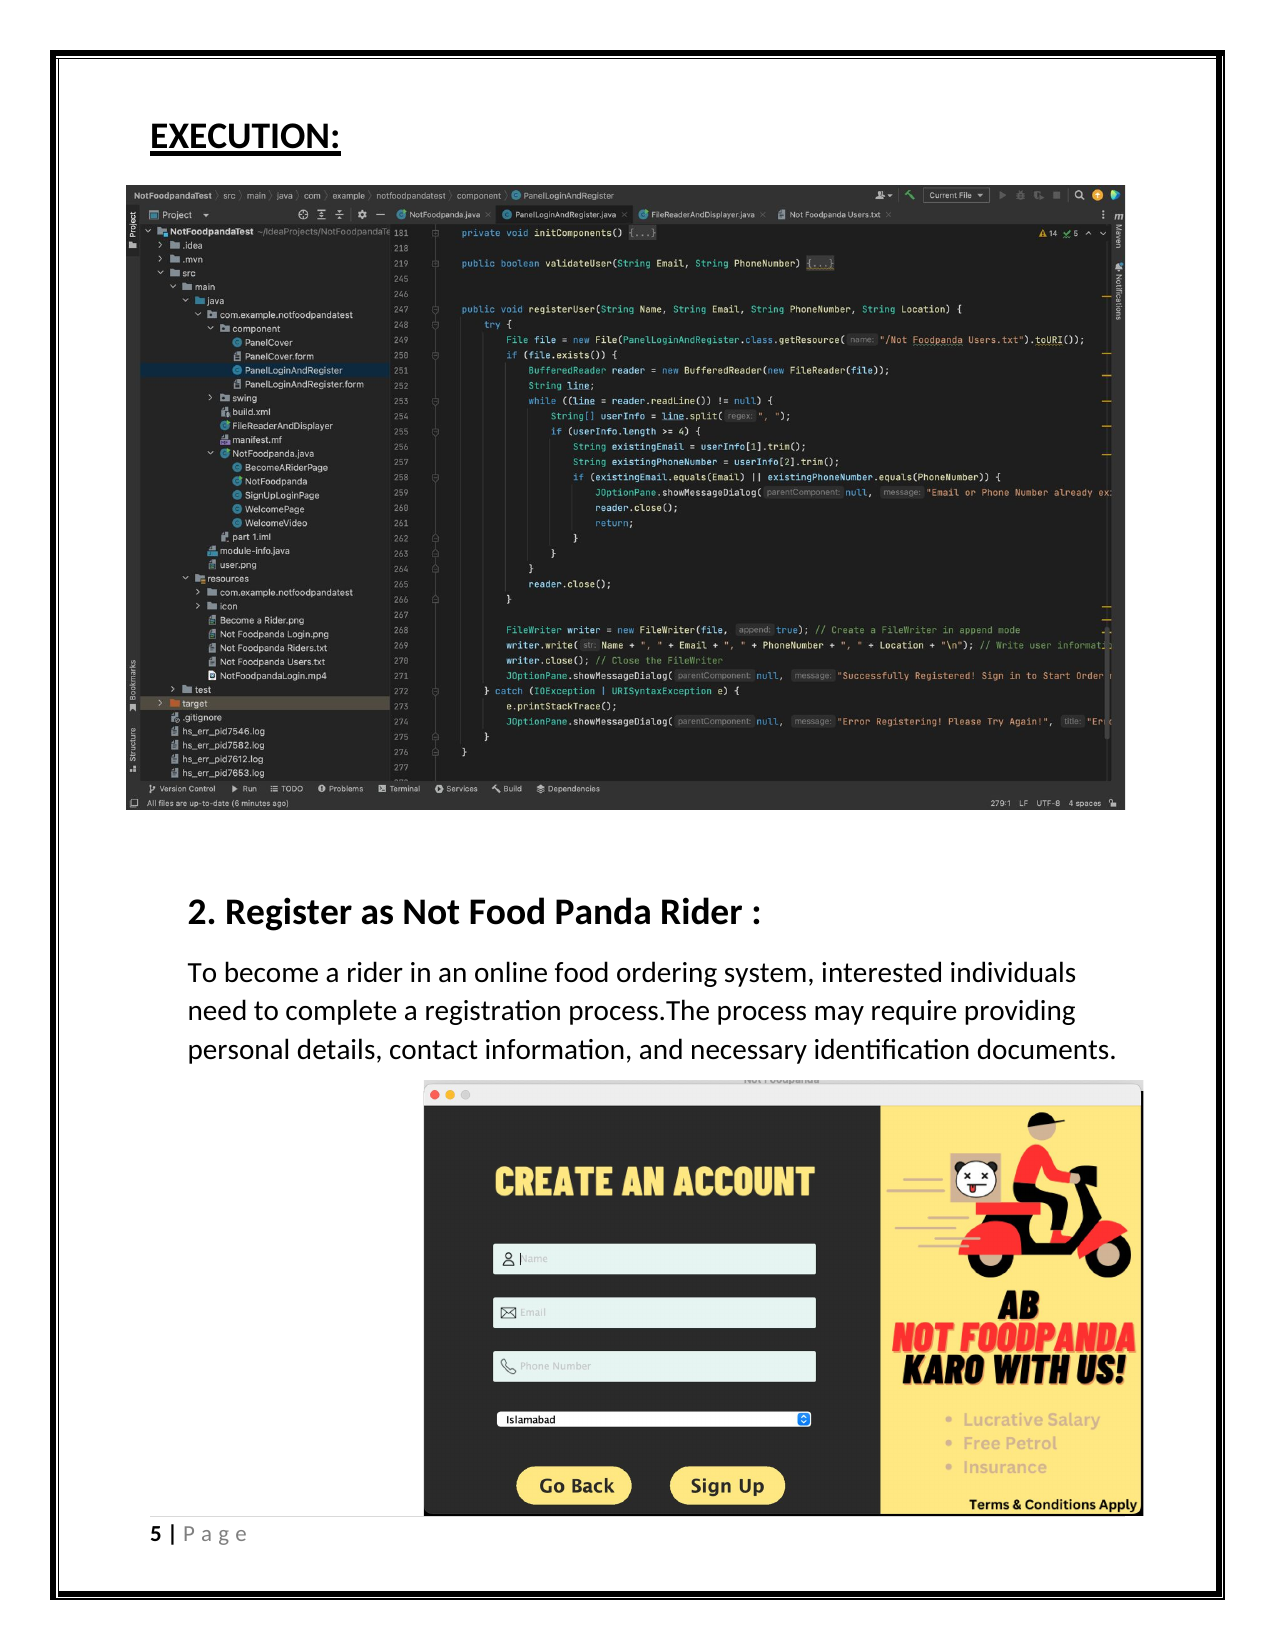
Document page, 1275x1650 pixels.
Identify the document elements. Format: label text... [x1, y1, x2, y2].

picture [423, 1080, 1144, 1516]
text EXECUTION: [150, 112, 1125, 158]
text To become a rider in an online food ordering system, interested individuals need to complete a registration process.The process may require providing personal details, contact information, and necessary identification documents. [187, 954, 1125, 1066]
list Register as Not Food Panda Rider : [187, 888, 1125, 934]
picture [126, 185, 1125, 810]
